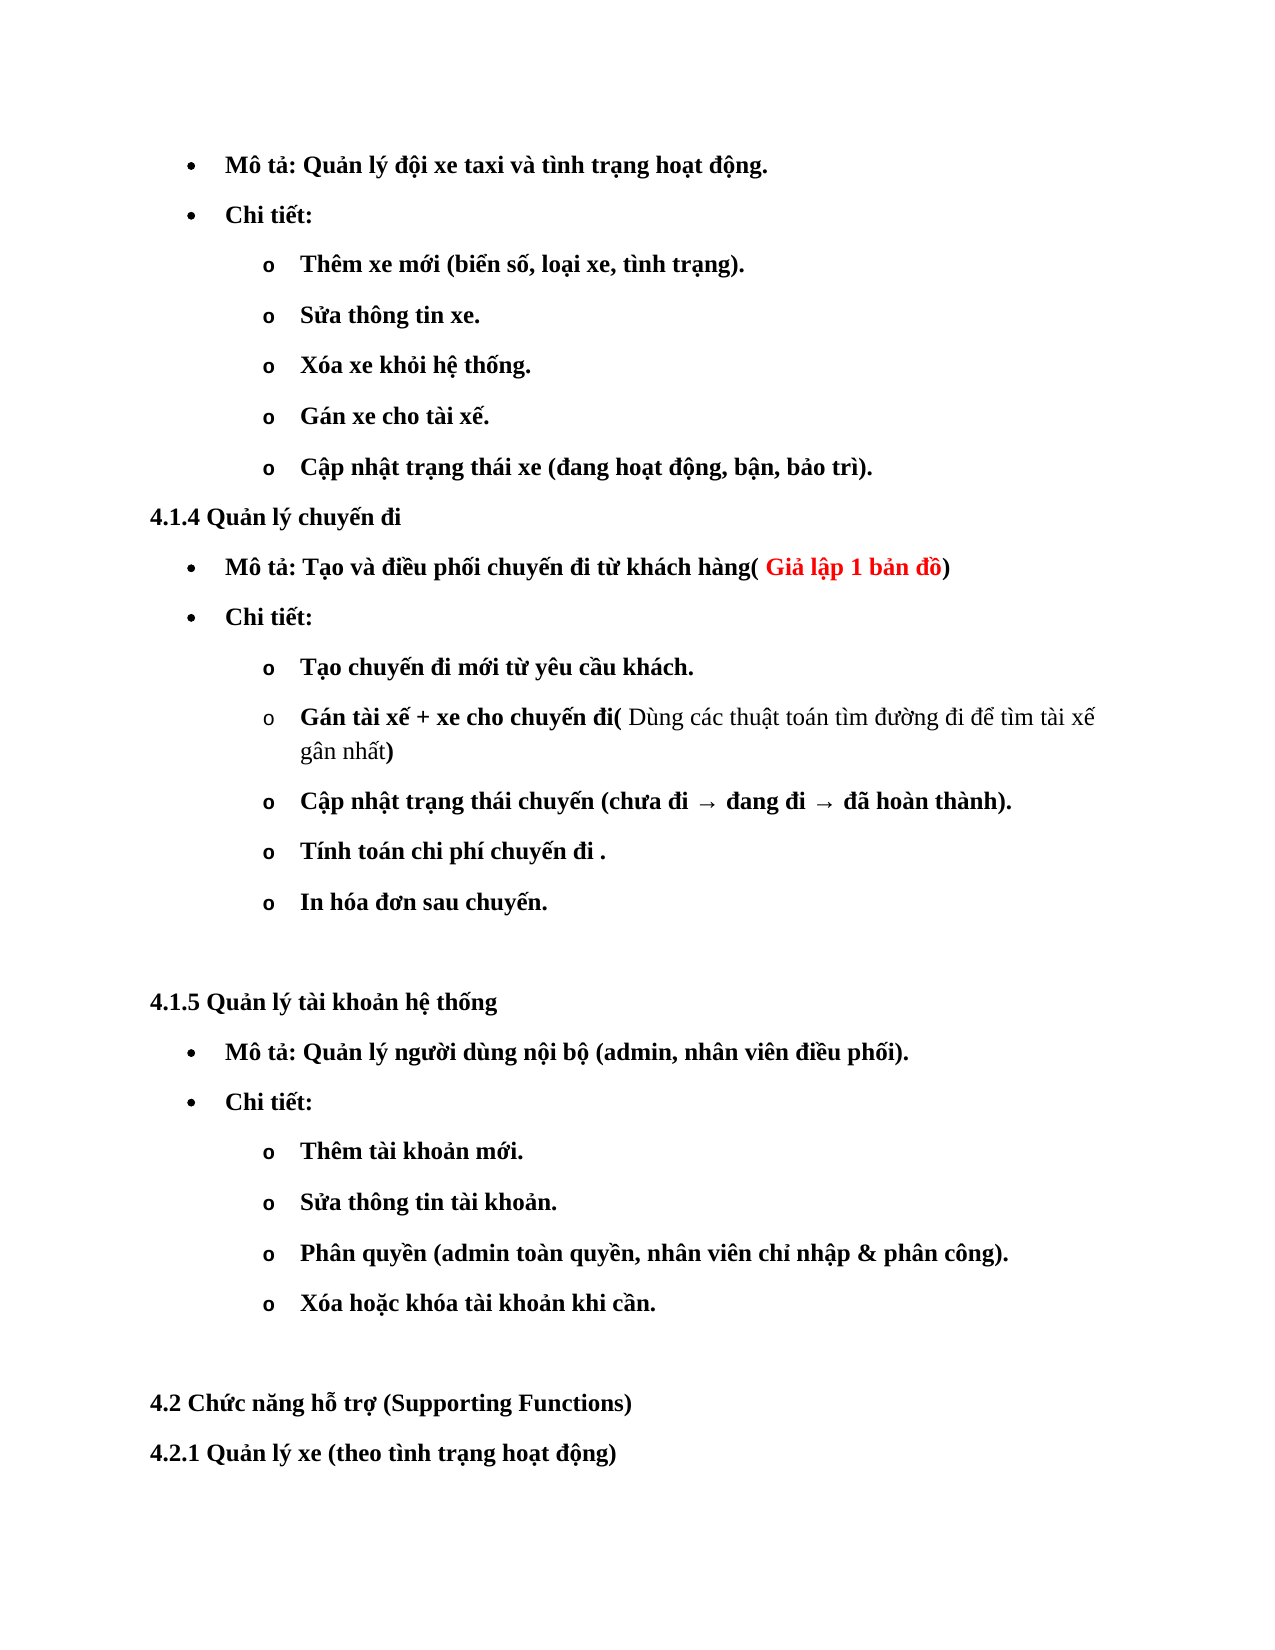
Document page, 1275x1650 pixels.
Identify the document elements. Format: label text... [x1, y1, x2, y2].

list Chi tiết: [187, 602, 1125, 631]
text 4.2.1 Quản lý xe (theo tình trạng hoạt động) [150, 1438, 1125, 1467]
list Xóa hoặc khóa tài khoản khi cần. [262, 1288, 1125, 1318]
list Mô tả: Quản lý đội xe taxi và tình trạng hoạt động. [187, 150, 1125, 179]
list Cập nhật trạng thái xe (đang hoạt động, bận, bảo trì). [262, 452, 1125, 481]
list Xóa xe khỏi hệ thống. [262, 351, 1125, 380]
text 4.2 Chức năng hỗ trợ (Supporting Functions) [150, 1388, 1125, 1417]
text 4.1.4 Quản lý chuyến đi [150, 502, 1125, 531]
list Tính toán chi phí chuyến đi . [262, 836, 1125, 866]
list Gán xe cho tài xế. [262, 401, 1125, 431]
list Chi tiết: [187, 200, 1125, 228]
list Tạo chuyến đi mới từ yêu cầu khách. [262, 652, 1125, 681]
list Thêm tài khoản mới. [262, 1136, 1125, 1166]
text 4.1.5 Quản lý tài khoản hệ thống [150, 987, 1125, 1016]
list Mô tả: Quản lý người dùng nội bộ (admin, nhân viên điều phối). [187, 1037, 1125, 1066]
list Mô tả: Tạo và điều phối chuyến đi từ khách hàng( Giả lập 1 bản đồ) [187, 552, 1125, 581]
list Cập nhật trạng thái chuyến (chưa đi → đang đi → đã hoàn thành). [262, 786, 1125, 815]
list Thêm xe mới (biển số, loại xe, tình trạng). [262, 249, 1125, 279]
list Sửa thông tin xe. [262, 300, 1125, 329]
list Chi tiết: [187, 1087, 1125, 1115]
list In hóa đơn sau chuyến. [262, 887, 1125, 917]
list Sửa thông tin tài khoản. [262, 1187, 1125, 1217]
list Gán tài xế + xe cho chuyến đi( Dùng các thuật toán tìm đường đi để tìm tài xế gân nhất) [262, 702, 1125, 765]
list Phân quyền (admin toàn quyền, nhân viên chỉ nhập & phân công). [262, 1238, 1125, 1267]
